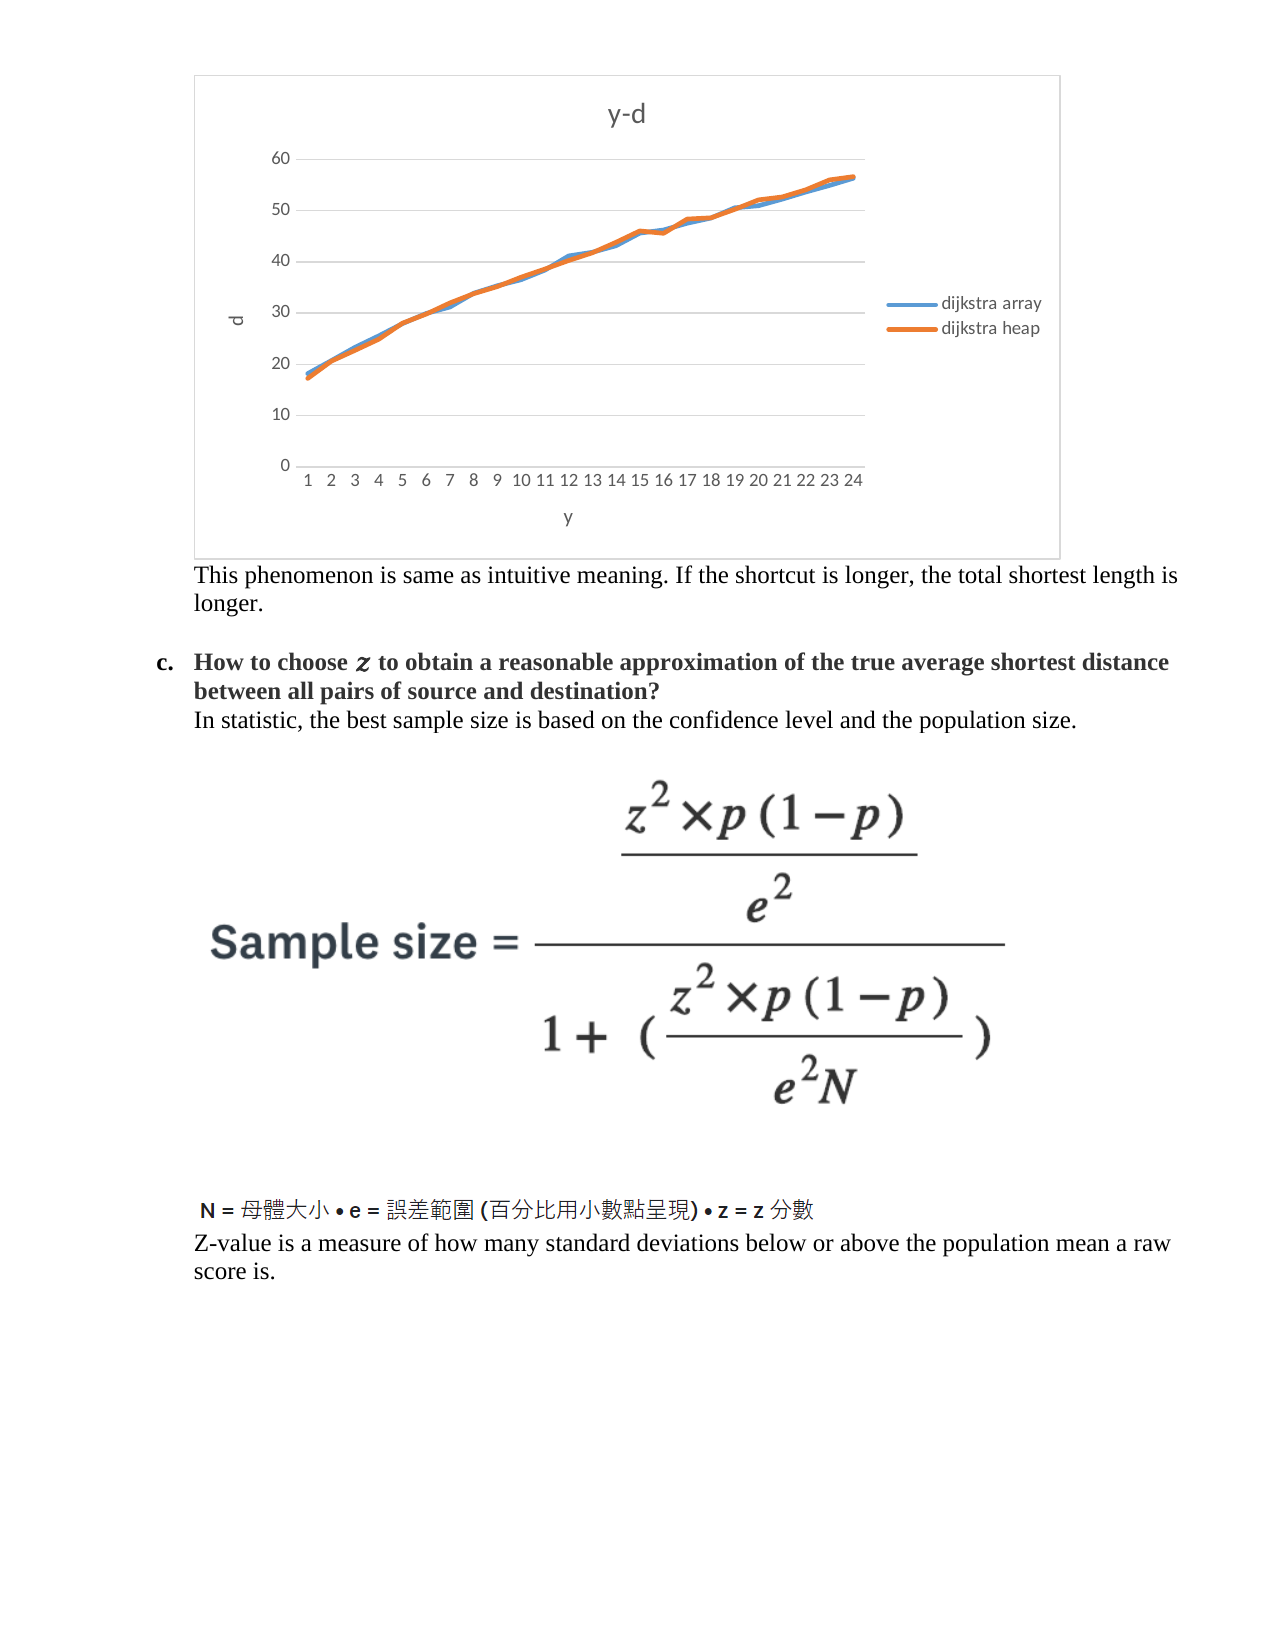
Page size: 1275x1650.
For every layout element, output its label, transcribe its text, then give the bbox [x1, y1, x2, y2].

text This phenomenon is same as intuitive meaning. If the shortcut is longer, the total shortest length is longer. [194, 560, 1200, 617]
list How to choose 𝑧 to obtain a reasonable approximation of the true average shortest distance between all pairs of source and destination? [156, 646, 1200, 705]
picture [193, 733, 1015, 1228]
text Z-value is a measure of how many standard deviations below or above the population mean a raw score is. [194, 1228, 1200, 1285]
